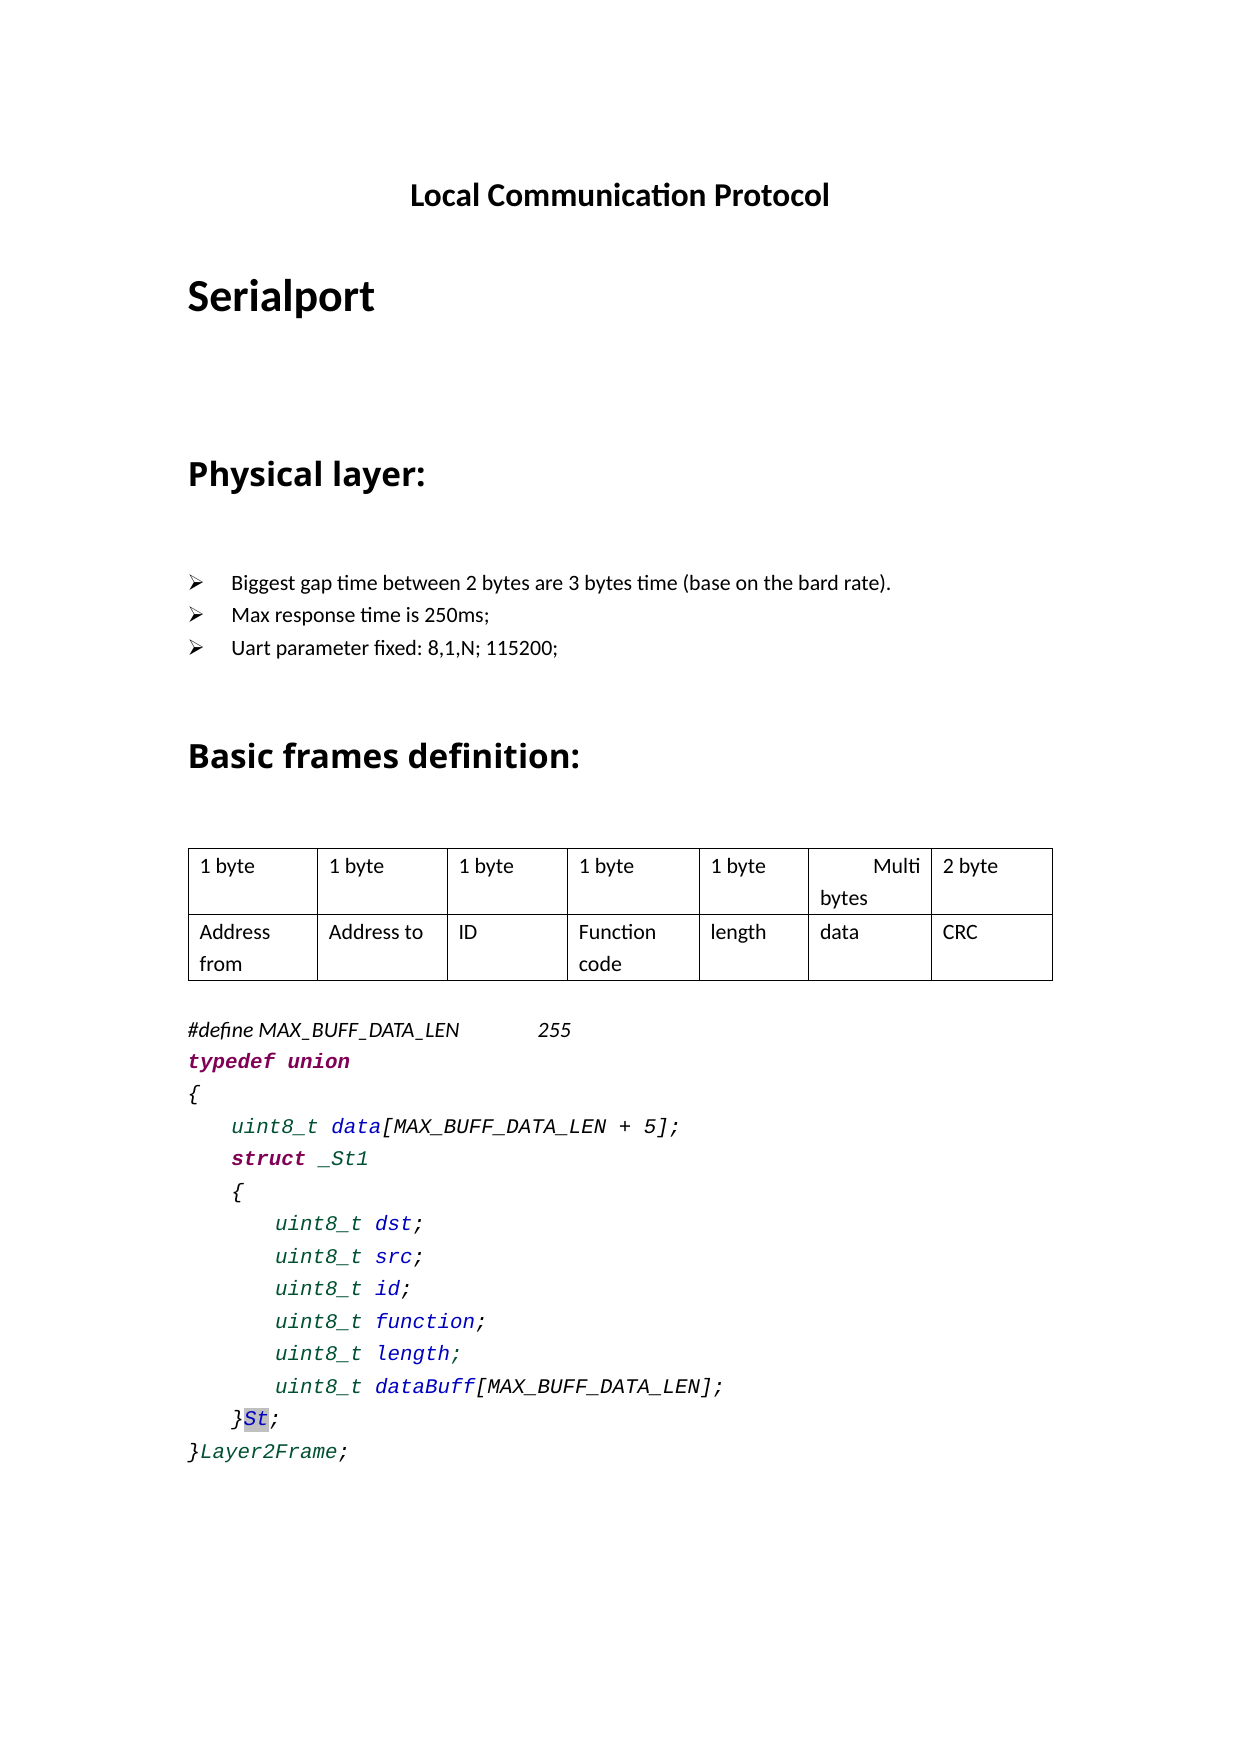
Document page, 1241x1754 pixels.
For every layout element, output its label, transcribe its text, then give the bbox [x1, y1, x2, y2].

text uint8_t dataBuff[MAX_BUFF_DATA_LEN]; [187, 1371, 1053, 1404]
text { [187, 1079, 1053, 1111]
text Local Communication Protocol [187, 162, 1053, 227]
subtitle Basic frames definition: [187, 723, 1053, 788]
subtitle Physical layer: [187, 441, 1053, 506]
table_header 1 byte [448, 849, 567, 914]
table_cell Address from [189, 915, 317, 980]
table_cell CRC [932, 915, 1052, 980]
text struct _St1 [187, 1144, 1053, 1176]
text { [187, 1176, 1053, 1209]
text uint8_t id; [187, 1274, 1053, 1306]
table_header 1 byte [318, 849, 447, 914]
table_cell data [809, 915, 931, 980]
text uint8_t length; [231, 1339, 1053, 1371]
table_header 1 byte [568, 849, 699, 914]
text }St; [187, 1404, 1053, 1436]
text uint8_t src; [187, 1241, 1053, 1274]
table_cell Address to [318, 915, 447, 980]
table_header Multi bytes [809, 849, 931, 914]
text typedef union [187, 1046, 1053, 1079]
table_header 1 byte [189, 849, 317, 914]
text uint8_t dst; [187, 1209, 1053, 1241]
text uint8_t data[MAX_BUFF_DATA_LEN + 5]; [187, 1111, 1053, 1144]
table_header 2 byte [932, 849, 1052, 914]
text #define MAX_BUFF_DATA_LEN 255 [187, 1014, 1053, 1046]
table_header 1 byte [700, 849, 808, 914]
table_cell Function code [568, 915, 699, 980]
table_cell length [700, 915, 808, 980]
table_cell ID [448, 915, 567, 980]
list Uart parameter fixed: 8,1,N; 115200; [187, 631, 1053, 663]
subtitle Serialport [187, 262, 1053, 327]
list Max response time is 250ms; [187, 598, 1053, 631]
text uint8_t function; [187, 1306, 1053, 1339]
list Biggest gap time between 2 bytes are 3 bytes time (base on the bard rate). [187, 566, 1053, 598]
text }Layer2Frame; [187, 1436, 1053, 1469]
